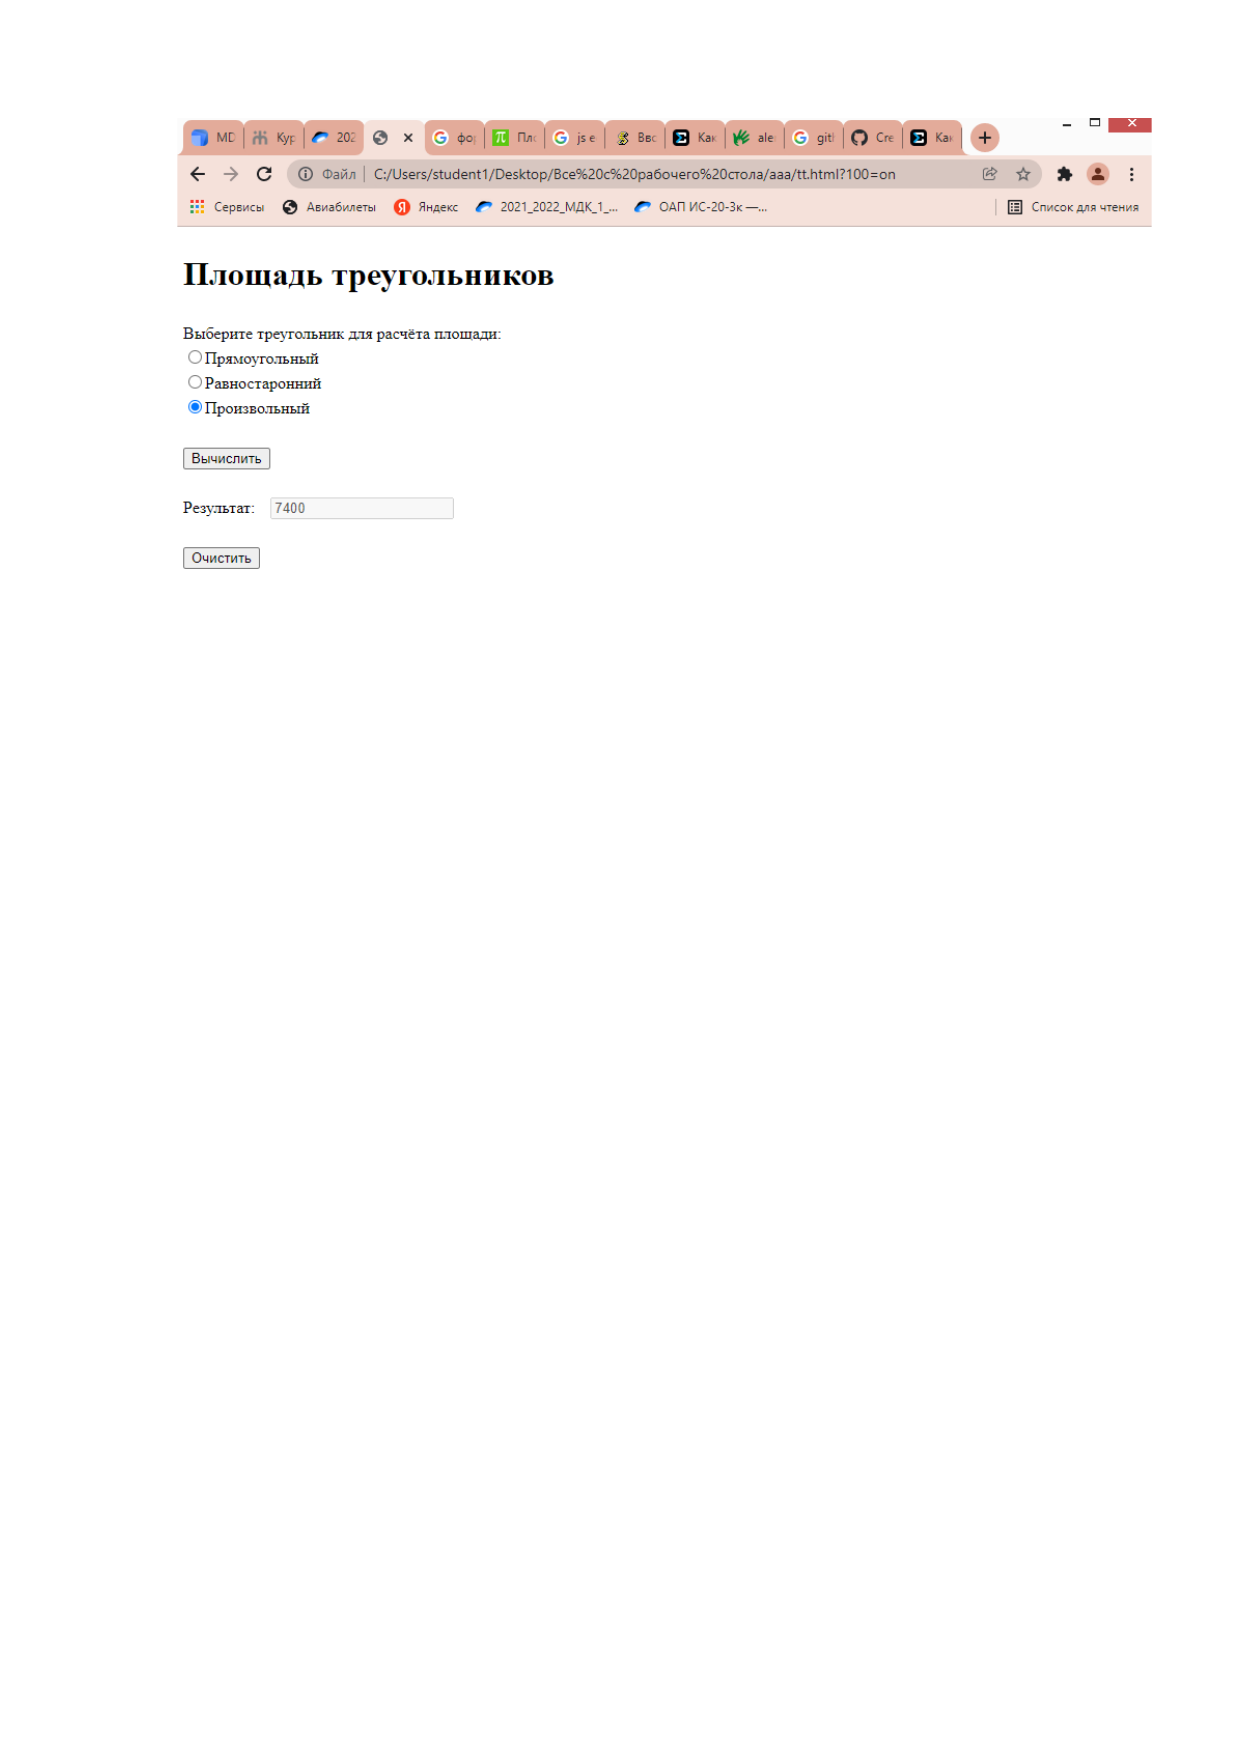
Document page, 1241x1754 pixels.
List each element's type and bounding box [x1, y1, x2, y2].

picture [177, 118, 1152, 592]
